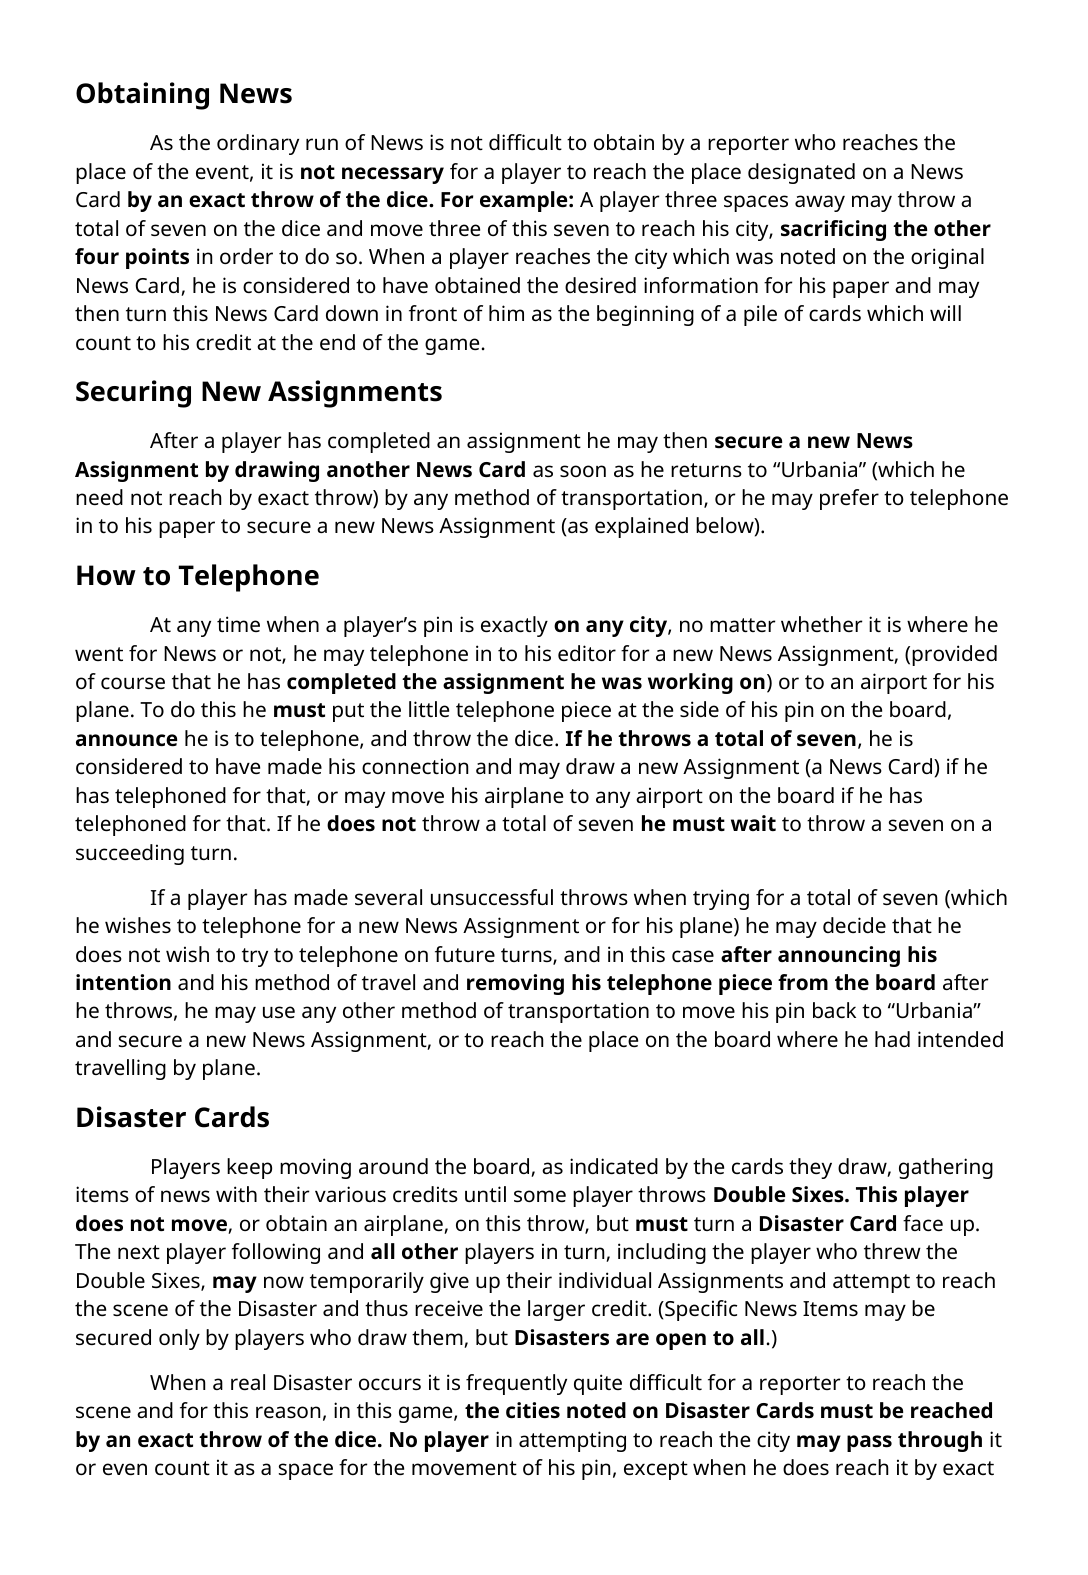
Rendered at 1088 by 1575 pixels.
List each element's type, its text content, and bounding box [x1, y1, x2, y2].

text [75, 1368, 1012, 1482]
text Players keep moving around the board, as indicated by the cards they draw, gathering items of news with their various credits until some player throws Double Sixes. This player does not move, or obtain an airplane, on this throw, but must turn a Disaster Card face up. The next player following and all other players in turn, including the player who threw the Double Sixes, may now temporarily give up their individual Assignments and attempt to reach the scene of the Disaster and thus receive the larger credit. (Specific News Items may be secured only by players who draw them, but Disasters are open to all.) [75, 1152, 1012, 1351]
text If a player has made several unsuccessful throws when trying for a total of seven (which he wishes to telephone for a new News Assignment or for his plane) he may decide that he does not wish to try to telephone on future turns, and in this case after announcing his intention and his method of travel and removing his telephone piece from the board after he throws, he may use any other method of transportation to move his pin back to “Urbania” and secure a new News Assignment, or to reach the place on the board where he had intended travelling by plane. [75, 883, 1012, 1082]
text How to Telephone [75, 557, 1012, 593]
text At any time when a player’s pin is exactly on any city, no matter whether it is where he went for News or not, he may telephone in to his editor for a new News Assignment, (provided of course that he has completed the assignment he was working on) or to an airport for his plane. To do this he must put the little telephone piece at the side of his pin on the board, announce he is to telephone, and throw the dice. If he throws a total of seven, he is considered to have made his connection and may draw a new Assignment (a News Card) if he has telephoned for that, or may move his airplane to any airport on the board if he has telephoned for that. If he does not throw a total of seven he must wait to throw a seven on a succeeding turn. [75, 610, 1012, 866]
text Disaster Cards [75, 1098, 1012, 1135]
text Obtaining News [75, 75, 1012, 112]
text Securing New Assignments [75, 373, 1012, 409]
text As the ordinary run of News is not difficult to obtain by a reporter who reaches the place of the event, it is not necessary for a player to reach the place designated on a News Card by an exact throw of the dice. For example: A player three spaces away may throw a total of seven on the dice and move three of this seven to reach his city, sacrificing the other four points in order to do so. When a player reaches the city which was noted on the original News Card, he is considered to have obtained the desired information for his paper and may then turn this News Card down in front of him as the beginning of a pile of cards which will count to his credit at the end of the game. [75, 128, 1012, 356]
text After a player has completed an assignment he may then secure a new News Assignment by drawing another News Card as soon as he returns to “Urbania” (which he need not reach by exact throw) by any method of transportation, or he may prefer to telephone in to his paper to secure a new News Assignment (as explained below). [75, 426, 1012, 540]
